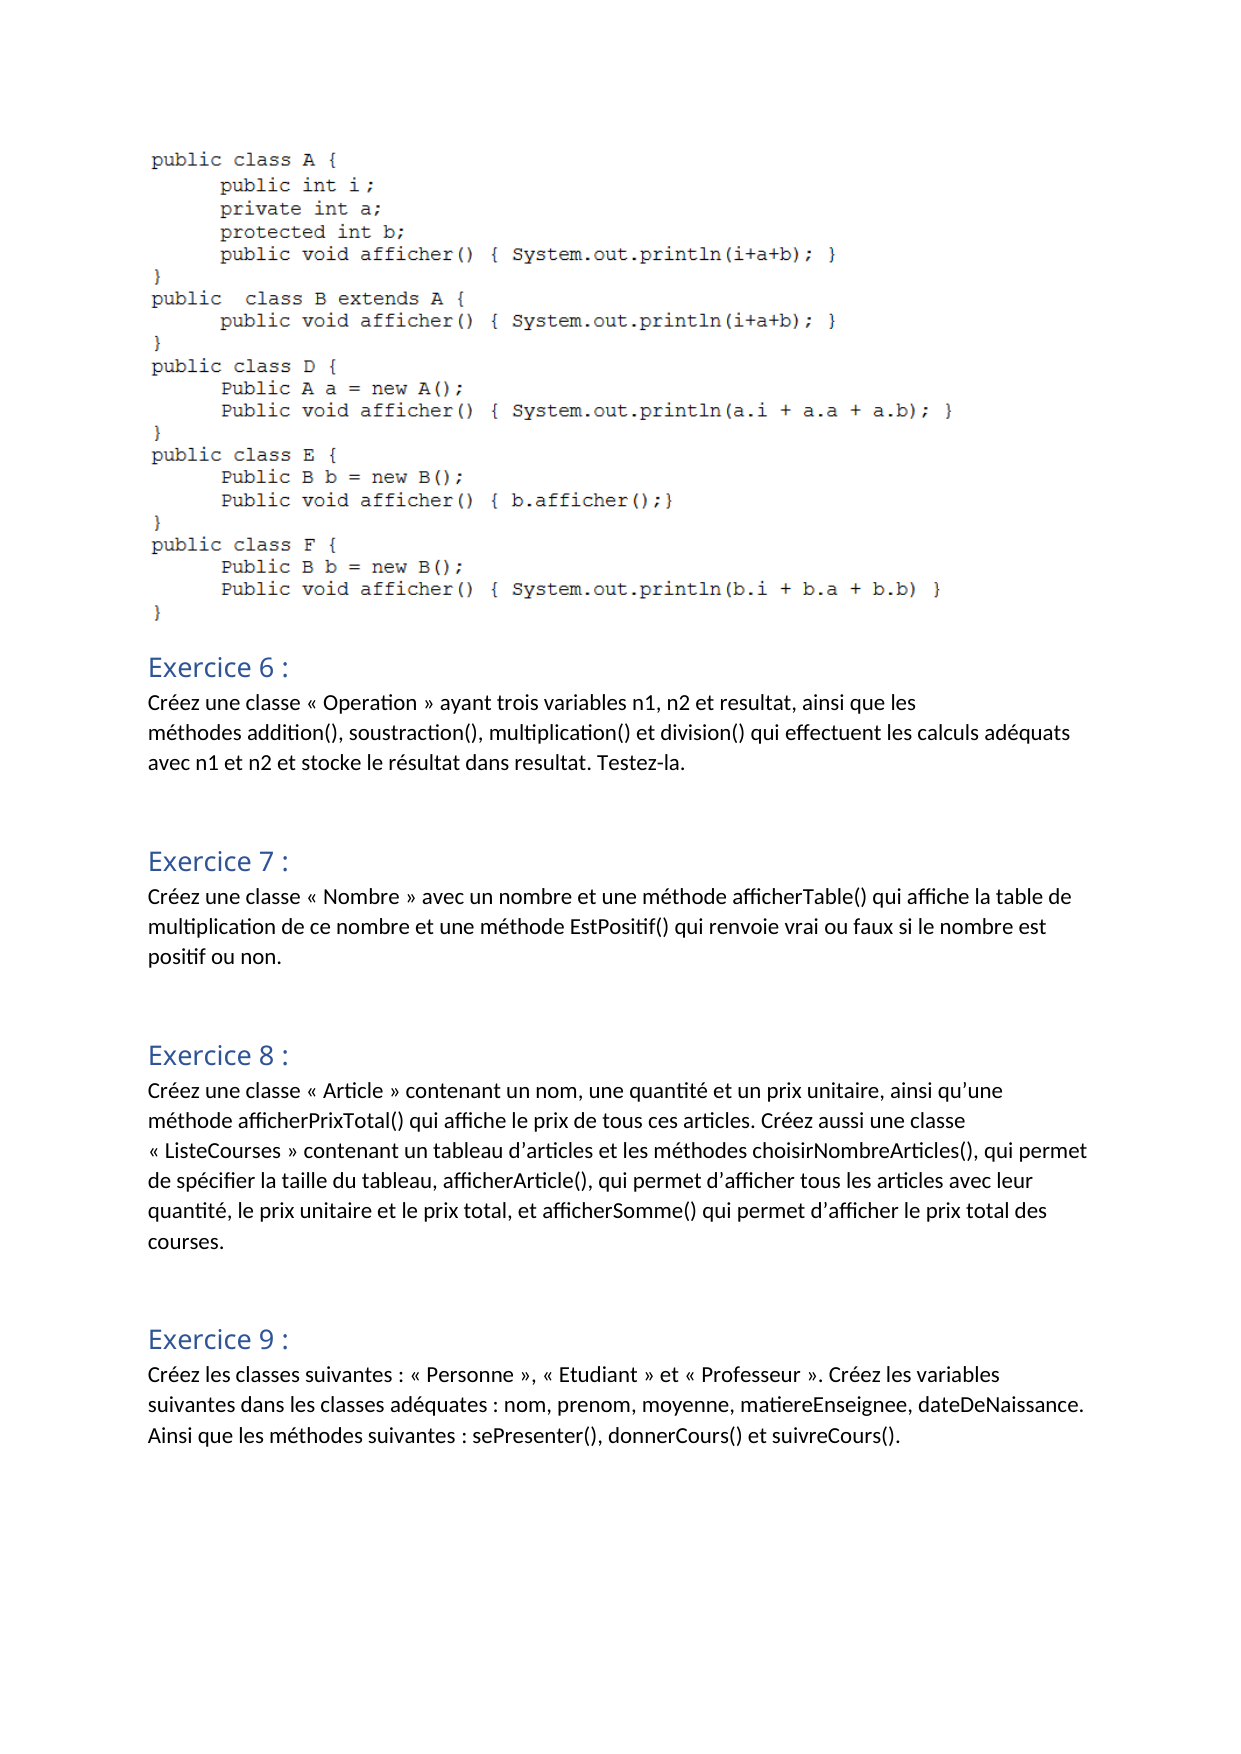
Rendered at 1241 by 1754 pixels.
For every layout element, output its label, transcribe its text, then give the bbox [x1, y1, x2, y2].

subtitle Exercice 9 : [148, 1321, 1093, 1357]
subtitle Exercice 7 : [148, 842, 1093, 879]
text Créez les classes suivantes : « Personne », « Etudiant » et « Professeur ». Créez les variables suivantes dans les classes adéquates : nom, prenom, moyenne, matiereEnseignee, dateDeNaissance. Ainsi que les méthodes suivantes : sePresenter(), donnerCours() et suivreCours(). [148, 1360, 1093, 1449]
subtitle Exercice 8 : [148, 1036, 1093, 1073]
text Créez une classe « Operation » ayant trois variables n1, n2 et resultat, ainsi que les méthodes addition(), soustraction(), multiplication() et division() qui effectuent les calculs adéquats avec n1 et n2 et stocke le résultat dans resultat. Testez-la. [148, 688, 1093, 776]
text Créez une classe « Article » contenant un nom, une quantité et un prix unitaire, ainsi qu’une méthode afficherPrixTotal() qui affiche le prix de tous ces articles. Créez aussi une classe « ListeCourses » contenant un tableau d’articles et les méthodes choisirNombreArticles(), qui permet de spécifier la taille du tableau, afficherArticle(), qui permet d’afficher tous les articles avec leur quantité, le prix unitaire et le prix total, et afficherSomme() qui permet d’afficher le prix total des courses. [148, 1076, 1093, 1255]
picture [147, 147, 959, 630]
subtitle Exercice 6 : [148, 648, 1093, 685]
text Créez une classe « Nombre » avec un nombre et une méthode afficherTable() qui affiche la table de multiplication de ce nombre et une méthode EstPositif() qui renvoie vrai ou faux si le nombre est positif ou non. [148, 882, 1093, 970]
